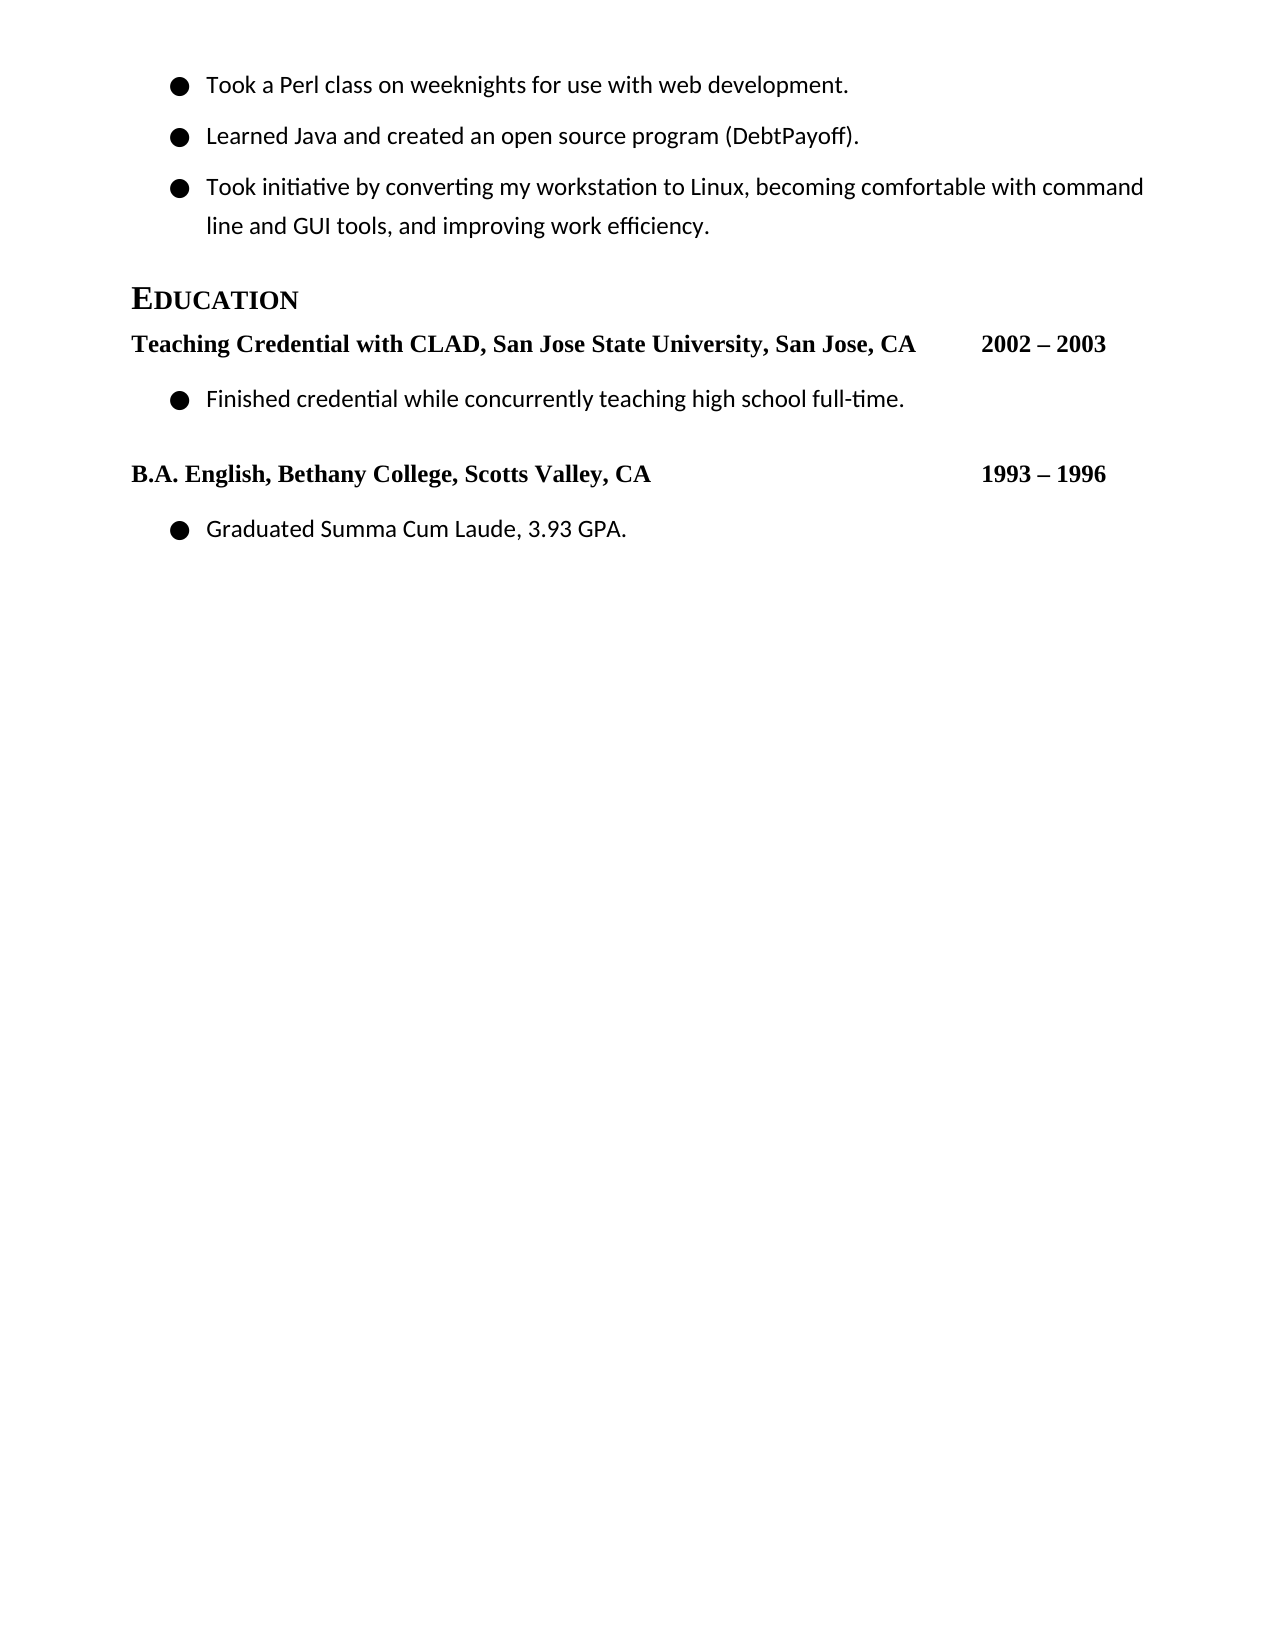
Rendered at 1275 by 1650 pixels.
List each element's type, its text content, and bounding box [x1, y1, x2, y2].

list Took a Perl class on weeknights for use with web development. [169, 56, 1153, 107]
list Took initiative by converting my workstation to Linux, becoming comfortable with command line and GUI tools, and improving work efficiency. [169, 159, 1153, 241]
text Education [131, 278, 1153, 316]
text Teaching Credential with CLAD, San Jose State University, San Jose, CA 2002 – 2003 [131, 329, 1153, 358]
text B.A. English, Bethany College, Scotts Valley, CA 1993 – 1996 [131, 459, 1153, 488]
list Graduated Summa Cum Laude, 3.93 GPA. [169, 500, 1153, 551]
list Finished credential while concurrently teaching high school full-time. [169, 370, 1153, 421]
list Learned Java and created an open source program (DebtPayoff). [169, 107, 1153, 159]
